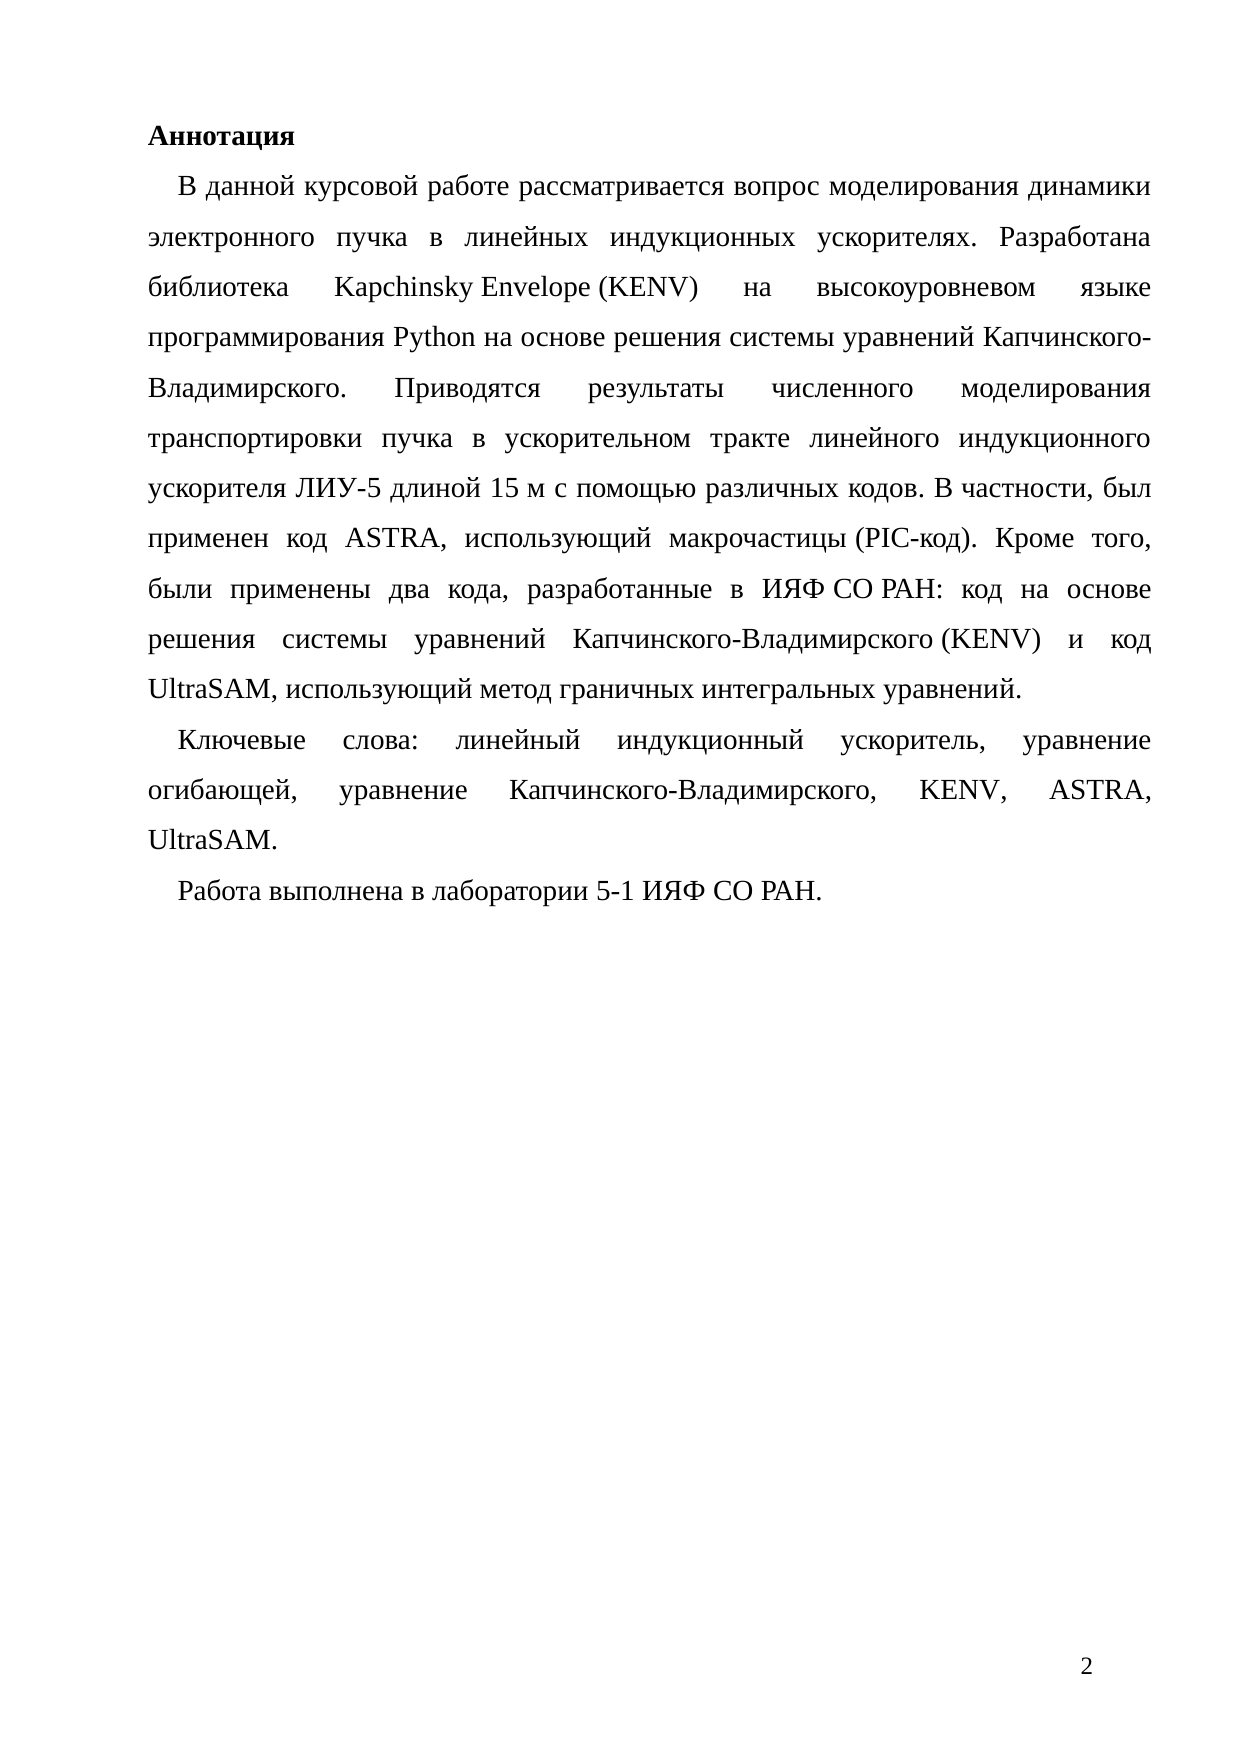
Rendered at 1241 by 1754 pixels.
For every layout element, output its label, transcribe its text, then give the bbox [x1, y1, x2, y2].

text Работа выполнена в лаборатории 5-1 ИЯФ СО РАН. [148, 873, 1152, 906]
text Ключевые слова: линейный индукционный ускоритель, уравнение огибающей, уравнение Капчинского-Владимирского, KENV, ASTRA, UltraSAM. [148, 722, 1152, 856]
text Аннотация [148, 118, 1152, 152]
text В данной курсовой работе рассматривается вопрос моделирования динамики электронного пучка в линейных индукционных ускорителях. Разработана библиотека Kapchinsky Envelope (KENV) на высокоуровневом языке программирования Python на основе решения системы уравнений Капчинского-Владимирского. Приводятся результаты численного моделирования транспортировки пучка в ускорительном тракте линейного индукционного ускорителя ЛИУ-5 длиной 15 м с помощью различных кодов. В частности, был применен код ASTRA, использующий макрочастицы (PIC-код). Кроме того, были применены два кода, разработанные в ИЯФ СО РАН: код на основе решения системы уравнений Капчинского-Владимирского (KENV) и код UltraSAM, использующий метод граничных интегральных уравнений. [148, 168, 1152, 705]
